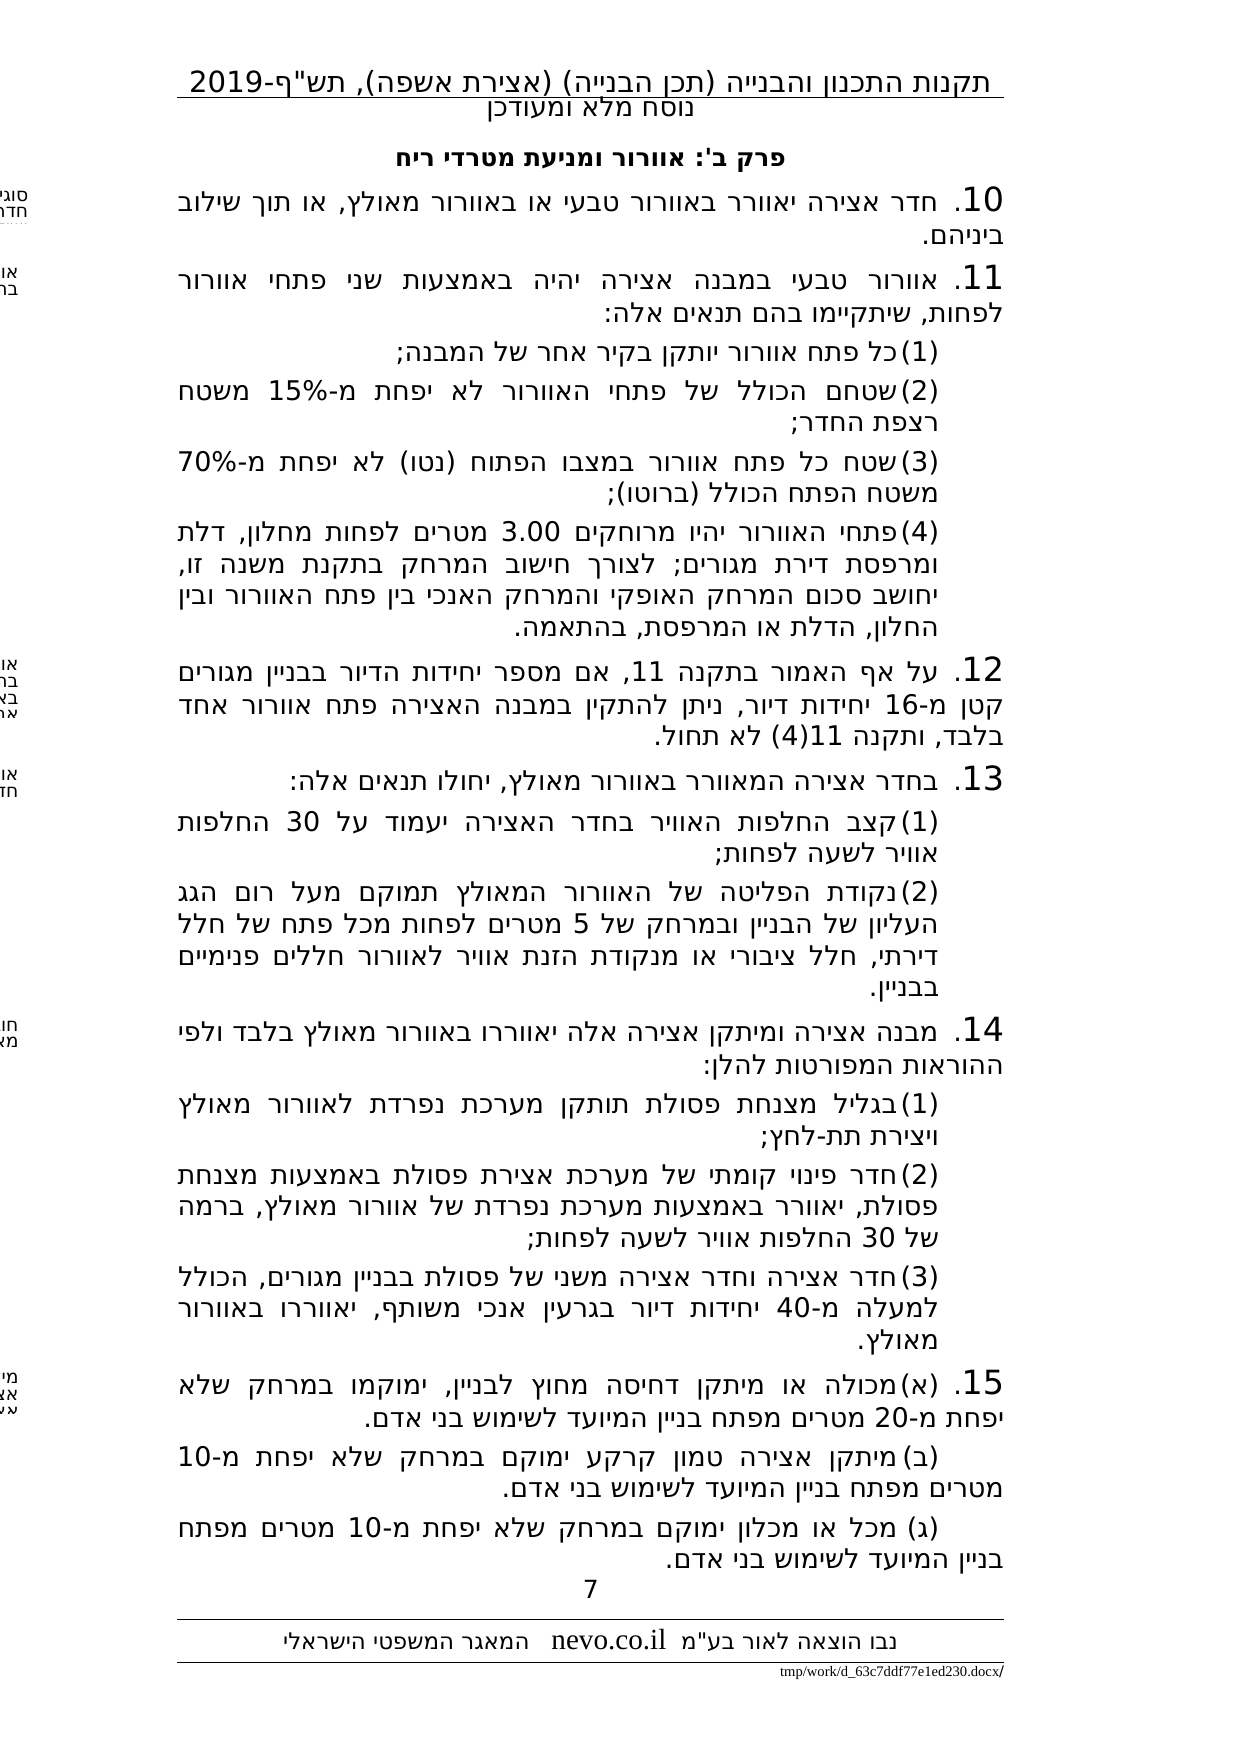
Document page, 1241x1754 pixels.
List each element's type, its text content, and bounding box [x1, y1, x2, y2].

text (3) חדר אצירה וחדר אצירה משני של פסולת בבניין מגורים, הכולל למעלה מ-40 יחידות דיור בגרעין אנכי משותף, יאווררו באוורור מאולץ. [177, 1261, 939, 1356]
text (2) חדר פינוי קומתי של מערכת אצירת פסולת באמצעות מצנחת פסולת, יאוורר באמצעות מערכת נפרדת של אוורור מאולץ, ברמה של 30 החלפות אוויר לשעה לפחות; [177, 1159, 939, 1254]
text (ג) מכל או מכלון ימוקם במרחק שלא יפחת מ-10 מטרים מפתח בניין המיועד לשימוש בני אדם. [177, 1512, 1004, 1575]
text 12. על אף האמור בתקנה 11, אם מספר יחידות הדיור בבניין מגורים קטן מ-16 יחידות דיור, ניתן להתקין במבנה האצירה פתח אוורור אחד בלבד, ותקנה 11(4) לא תחול. [177, 650, 1004, 752]
text (3) שטח כל פתח אוורור במצבו הפתוח (נטו) לא יפחת מ-70% משטח הפתח הכולל (ברוטו); [177, 446, 939, 509]
text 15. (א) מכולה או מיתקן דחיסה מחוץ לבניין, ימוקמו במרחק שלא יפחת מ-20 מטרים מפתח בניין המיועד לשימוש בני אדם. [177, 1363, 1004, 1434]
text (1) כל פתח אוורור יותקן בקיר אחר של המבנה; [177, 336, 939, 368]
text (1) בגליל מצנחת פסולת תותקן מערכת נפרדת לאוורור מאולץ ויצירת תת-לחץ; [177, 1088, 939, 1151]
text 14. מבנה אצירה ומיתקן אצירה אלה יאווררו באוורור מאולץ בלבד ולפי ההוראות המפורטות להלן: [177, 1010, 1004, 1081]
text 11. אוורור טבעי במבנה אצירה יהיה באמצעות שני פתחי אוורור לפחות, שיתקיימו בהם תנאים אלה: [177, 258, 1004, 329]
text (2) נקודת הפליטה של האוורור המאולץ תמוקם מעל רום הגג העליון של הבניין ובמרחק של 5 מטרים לפחות מכל פתח של חלל דירתי, חלל ציבורי או מנקודת הזנת אוויר לאוורור חללים פנימיים בבניין. [177, 877, 939, 1003]
text (2) שטחם הכולל של פתחי האוורור לא יפחת מ-15% משטח רצפת החדר; [177, 375, 939, 438]
text 13. בחדר אצירה המאוורר באוורור מאולץ, יחולו תנאים אלה: [177, 760, 1004, 798]
text פרק ב': אוורור ומניעת מטרדי ריח [177, 144, 1004, 173]
text 10. חדר אצירה יאוורר באוורור טבעי או באוורור מאולץ, או תוך שילוב ביניהם. [177, 180, 1004, 251]
text (1) קצב החלפות האוויר בחדר האצירה יעמוד על 30 החלפות אוויר לשעה לפחות; [177, 806, 939, 869]
text (ב) מיתקן אצירה טמון קרקע ימוקם במרחק שלא יפחת מ-10 מטרים מפתח בניין המיועד לשימוש בני אדם. [177, 1441, 1004, 1504]
text (4) פתחי האוורור יהיו מרוחקים 3.00 מטרים לפחות מחלון, דלת ומרפסת דירת מגורים; לצורך חישוב המרחק בתקנת משנה זו, יחושב סכום המרחק האופקי והמרחק האנכי בין פתח האוורור ובין החלון, הדלת או המרפסת, בהתאמה. [177, 516, 939, 643]
